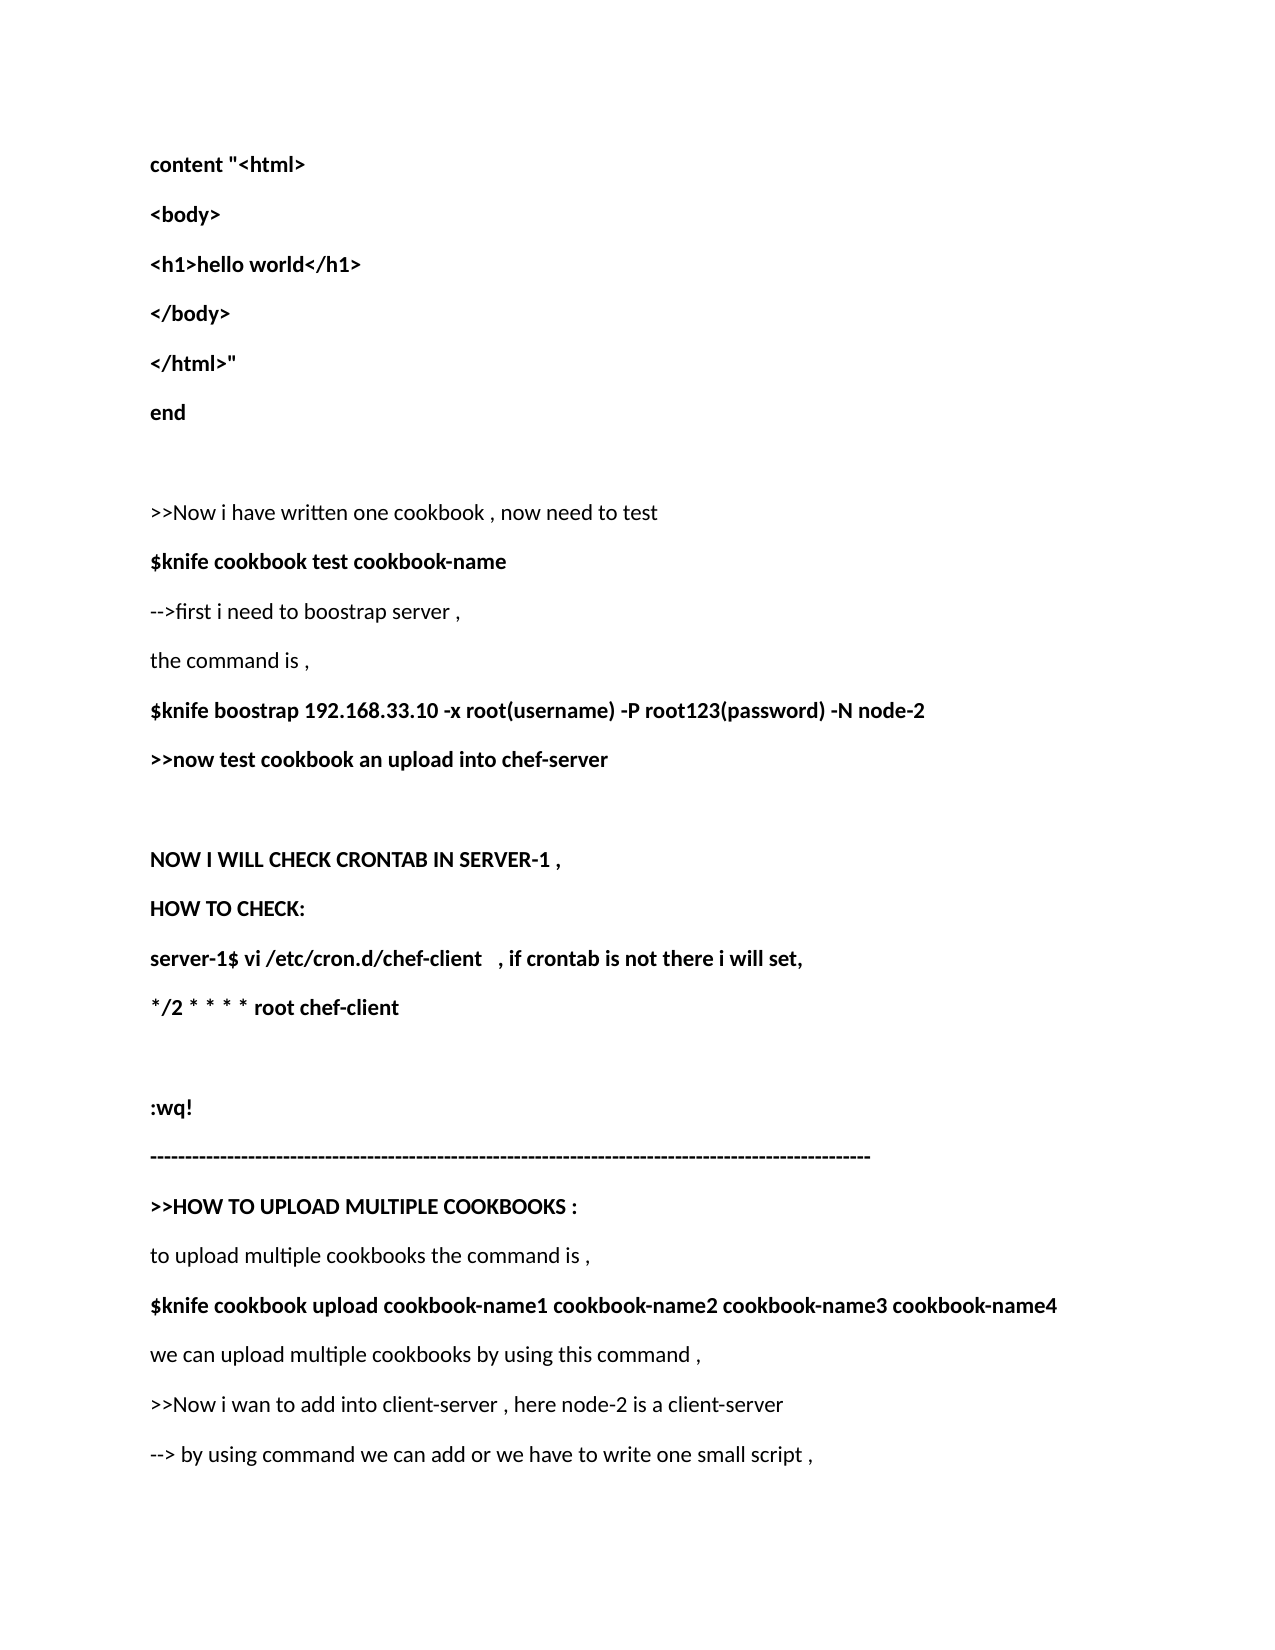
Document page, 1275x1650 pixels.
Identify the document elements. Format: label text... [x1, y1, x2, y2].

text server-1$ vi /etc/cron.d/chef-client , if crontab is not there i will set, [150, 943, 1125, 972]
text end [150, 398, 1125, 427]
text </html>" [150, 348, 1125, 377]
text content "<html> [150, 150, 1125, 179]
text <body> [150, 199, 1125, 228]
text $knife cookbook upload cookbook-name1 cookbook-name2 cookbook-name3 cookbook-name4 [150, 1290, 1125, 1319]
text the command is , [150, 646, 1125, 674]
text <h1>hello world</h1> [150, 249, 1125, 278]
text >>now test cookbook an upload into chef-server [150, 745, 1125, 774]
text --> by using command we can add or we have to write one small script , [150, 1439, 1125, 1468]
text $knife boostrap 192.168.33.10 -x root(username) -P root123(password) -N node-2 [150, 695, 1125, 724]
text to upload multiple cookbooks the command is , [150, 1241, 1125, 1269]
text :wq! [150, 1092, 1125, 1121]
text NOW I WILL CHECK CRONTAB IN SERVER-1 , [150, 844, 1125, 873]
text we can upload multiple cookbooks by using this command , [150, 1340, 1125, 1369]
text </body> [150, 299, 1125, 327]
text >>HOW TO UPLOAD MULTIPLE COOKBOOKS : [150, 1191, 1125, 1220]
text */2 * * * * root chef-client [150, 993, 1125, 1022]
text >>Now i wan to add into client-server , here node-2 is a client-server [150, 1389, 1125, 1418]
text $knife cookbook test cookbook-name [150, 547, 1125, 575]
text ------------------------------------------------------------------------------------------------------- [150, 1142, 1125, 1170]
text -->first i need to boostrap server , [150, 596, 1125, 625]
text >>Now i have written one cookbook , now need to test [150, 497, 1125, 526]
text HOW TO CHECK: [150, 894, 1125, 922]
